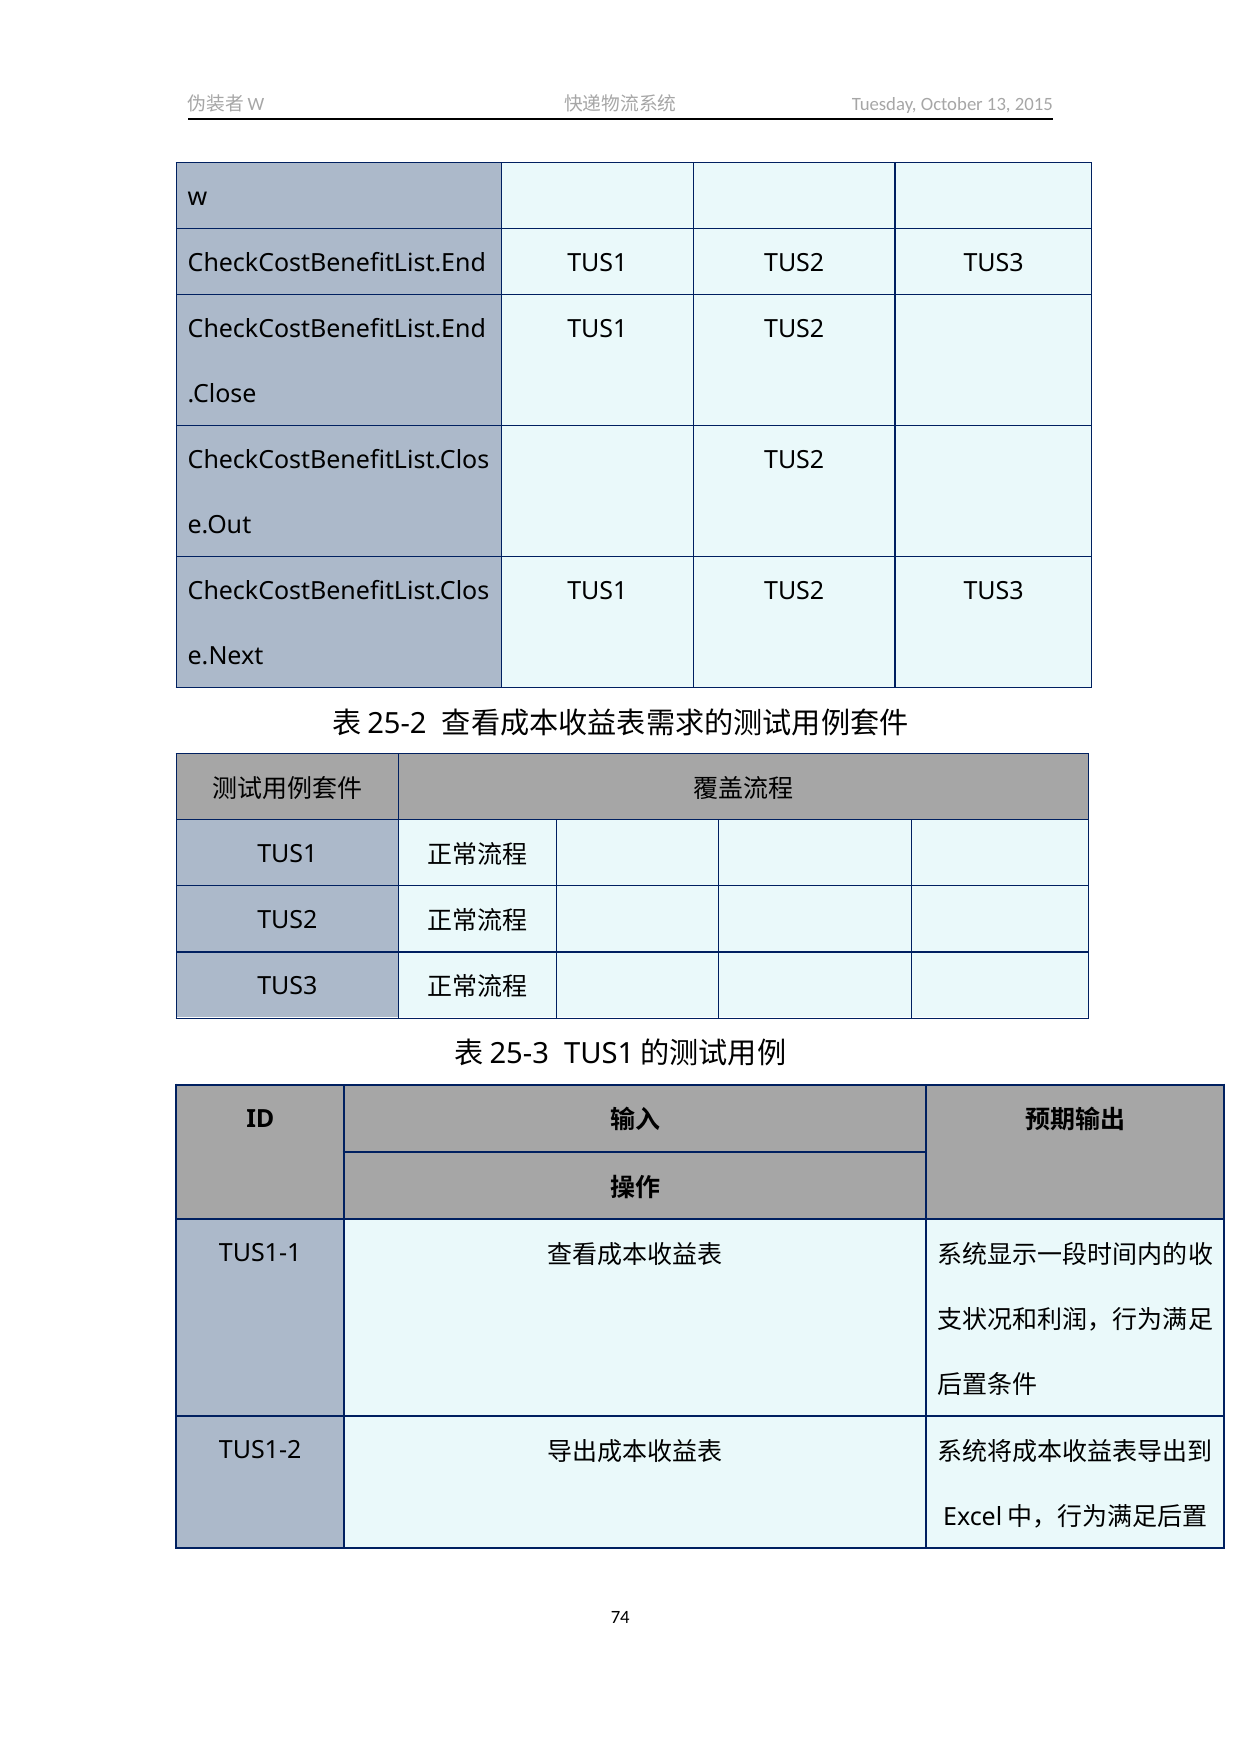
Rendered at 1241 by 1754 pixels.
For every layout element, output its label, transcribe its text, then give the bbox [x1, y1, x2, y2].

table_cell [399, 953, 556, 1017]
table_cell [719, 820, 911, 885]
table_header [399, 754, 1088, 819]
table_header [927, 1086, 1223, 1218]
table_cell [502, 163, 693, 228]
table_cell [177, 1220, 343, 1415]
text 表25-2 查看成本收益表需求的测试用例套件 [187, 688, 1053, 753]
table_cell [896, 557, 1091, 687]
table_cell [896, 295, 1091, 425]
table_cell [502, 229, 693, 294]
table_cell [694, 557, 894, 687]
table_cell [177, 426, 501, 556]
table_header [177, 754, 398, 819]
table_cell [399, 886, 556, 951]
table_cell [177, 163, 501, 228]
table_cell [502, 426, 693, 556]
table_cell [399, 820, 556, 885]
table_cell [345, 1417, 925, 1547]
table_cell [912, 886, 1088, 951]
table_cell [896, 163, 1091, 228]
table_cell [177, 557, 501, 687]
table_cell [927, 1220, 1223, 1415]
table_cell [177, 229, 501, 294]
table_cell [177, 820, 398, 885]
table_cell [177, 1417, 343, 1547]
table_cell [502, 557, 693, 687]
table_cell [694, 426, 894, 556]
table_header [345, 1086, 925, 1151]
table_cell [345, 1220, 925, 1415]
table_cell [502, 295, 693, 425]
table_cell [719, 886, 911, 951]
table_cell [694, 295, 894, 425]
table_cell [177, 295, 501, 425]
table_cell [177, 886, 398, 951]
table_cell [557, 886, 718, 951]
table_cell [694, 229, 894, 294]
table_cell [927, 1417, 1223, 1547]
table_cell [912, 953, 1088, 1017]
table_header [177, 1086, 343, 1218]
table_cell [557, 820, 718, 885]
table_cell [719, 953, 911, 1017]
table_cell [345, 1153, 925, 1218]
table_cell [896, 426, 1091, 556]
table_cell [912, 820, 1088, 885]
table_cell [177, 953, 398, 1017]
text 表25-3 TUS1的测试用例 [187, 1019, 1053, 1083]
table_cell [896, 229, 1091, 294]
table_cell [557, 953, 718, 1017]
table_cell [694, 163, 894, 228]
